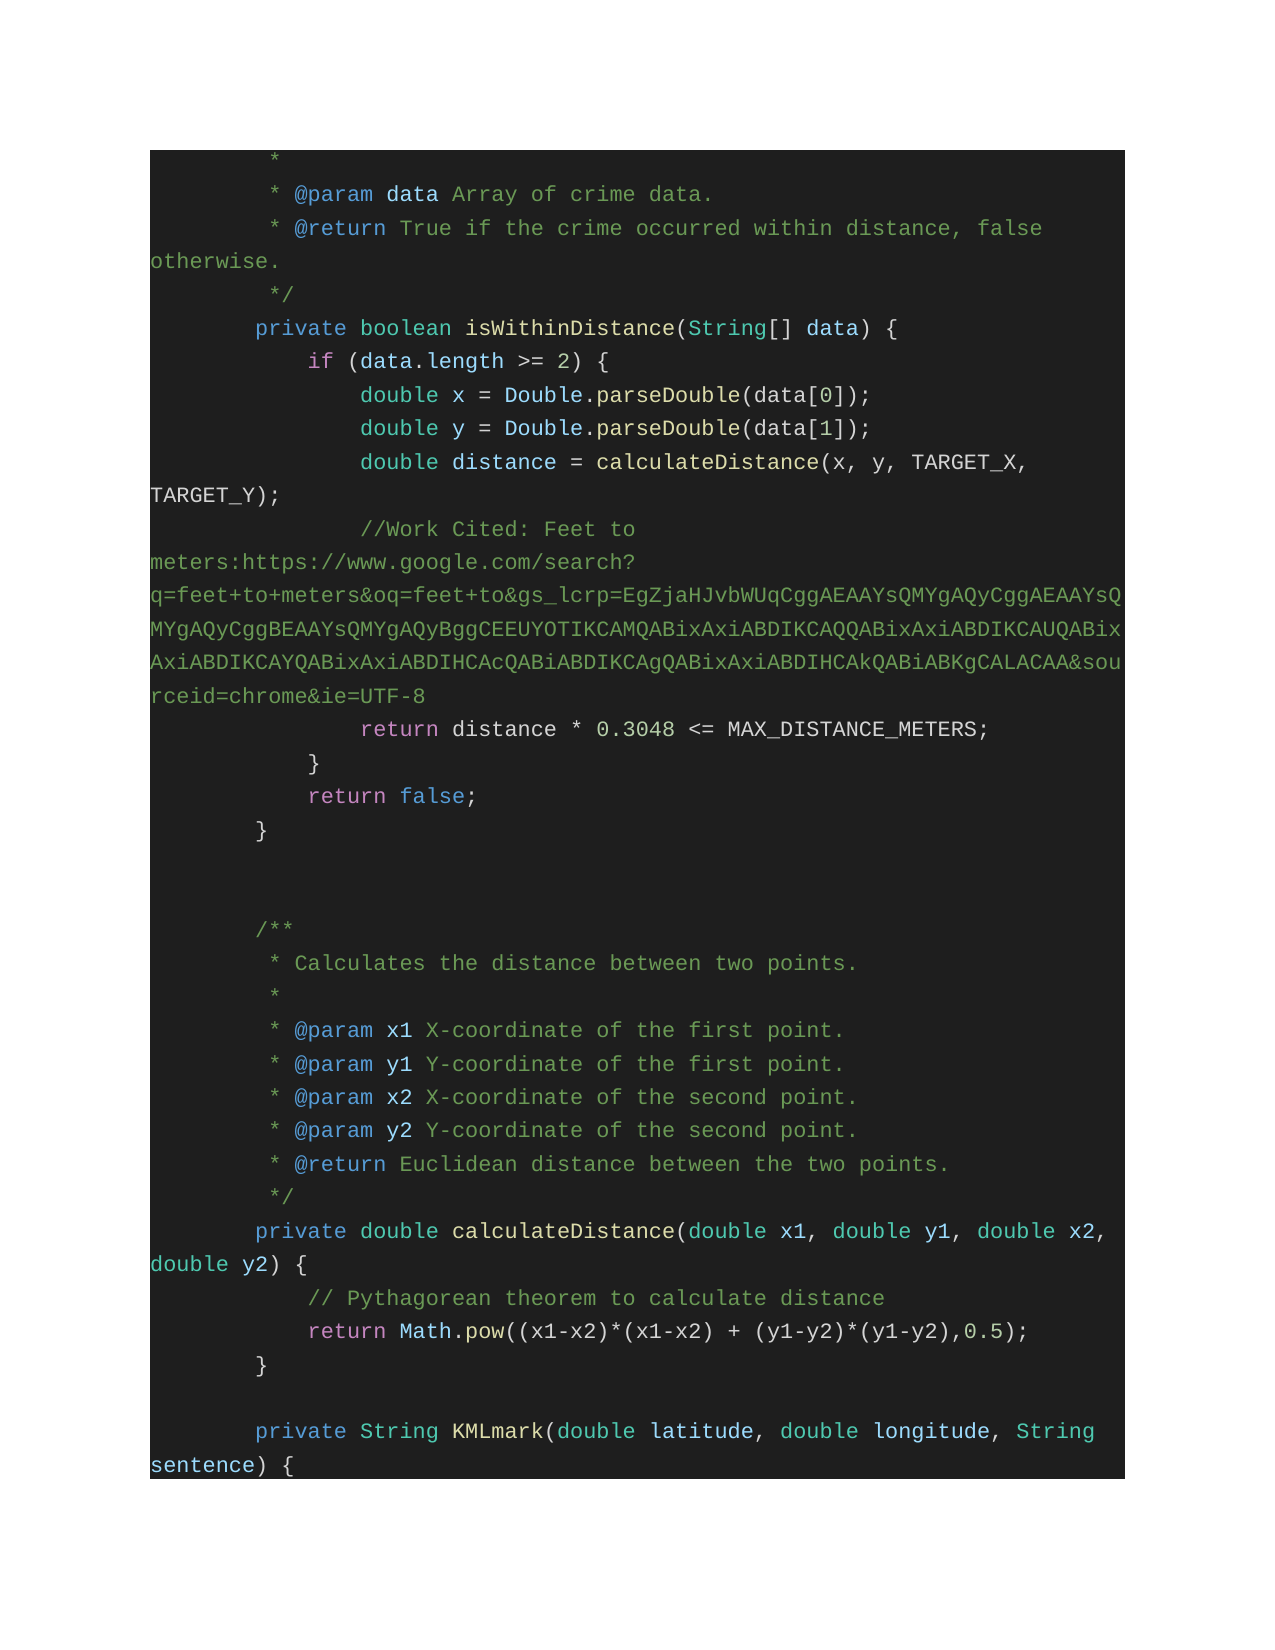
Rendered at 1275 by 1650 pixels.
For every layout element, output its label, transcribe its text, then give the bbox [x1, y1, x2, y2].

text */ [150, 284, 1125, 308]
text * @return True if the crime occurred within distance, false otherwise. [150, 217, 1125, 275]
text //Work Cited: Feet to meters:https://www.google.com/search?q=feet+to+meters&oq=feet+to&gs_lcrp=EgZjaHJvbWUqCggAEAAYsQMYgAQyCggAEAAYsQMYgAQyCggBEAAYsQMYgAQyBggCEEUYOTIKCAMQABixAxiABDIKCAQQABixAxiABDIKCAUQABixAxiABDIKCAYQABixAxiABDIHCAcQABiABDIKCAgQABixAxiABDIHCAkQABiABKgCALACAA&sourceid=chrome&ie=UTF-8 [150, 518, 1125, 710]
text if (data.length >= 2) { [150, 351, 1125, 375]
text private double calculateDistance(double x1, double y1, double x2, double y2) { [150, 1220, 1125, 1278]
text private String KMLmark(double latitude, double longitude, String sentence) { [150, 1421, 1125, 1479]
text /** [150, 919, 1125, 944]
text } [150, 1354, 1125, 1378]
text } [150, 819, 1125, 843]
text // Pythagorean theorem to calculate distance [150, 1287, 1125, 1312]
text private boolean isWithinDistance(String[] data) { [150, 317, 1125, 342]
text * [150, 986, 1125, 1011]
text double y = Double.parseDouble(data[1]); [150, 417, 1125, 442]
text * Calculates the distance between two points. [150, 952, 1125, 977]
text * @param x1 X-coordinate of the first point. [150, 1019, 1125, 1044]
text } [150, 752, 1125, 777]
text return false; [150, 785, 1125, 810]
text * @param x2 X-coordinate of the second point. [150, 1086, 1125, 1111]
text return distance * 0.3048 <= MAX_DISTANCE_METERS; [150, 718, 1125, 743]
text * @return Euclidean distance between the two points. [150, 1153, 1125, 1178]
text */ [150, 1187, 1125, 1211]
text * @param y2 Y-coordinate of the second point. [150, 1120, 1125, 1144]
text * @param y1 Y-coordinate of the first point. [150, 1053, 1125, 1078]
text double x = Double.parseDouble(data[0]); [150, 384, 1125, 409]
text * [150, 150, 1125, 175]
text return Math.pow((x1-x2)*(x1-x2) + (y1-y2)*(y1-y2),0.5); [150, 1320, 1125, 1345]
text * @param data Array of crime data. [150, 183, 1125, 208]
text double distance = calculateDistance(x, y, TARGET_X, TARGET_Y); [150, 451, 1125, 509]
